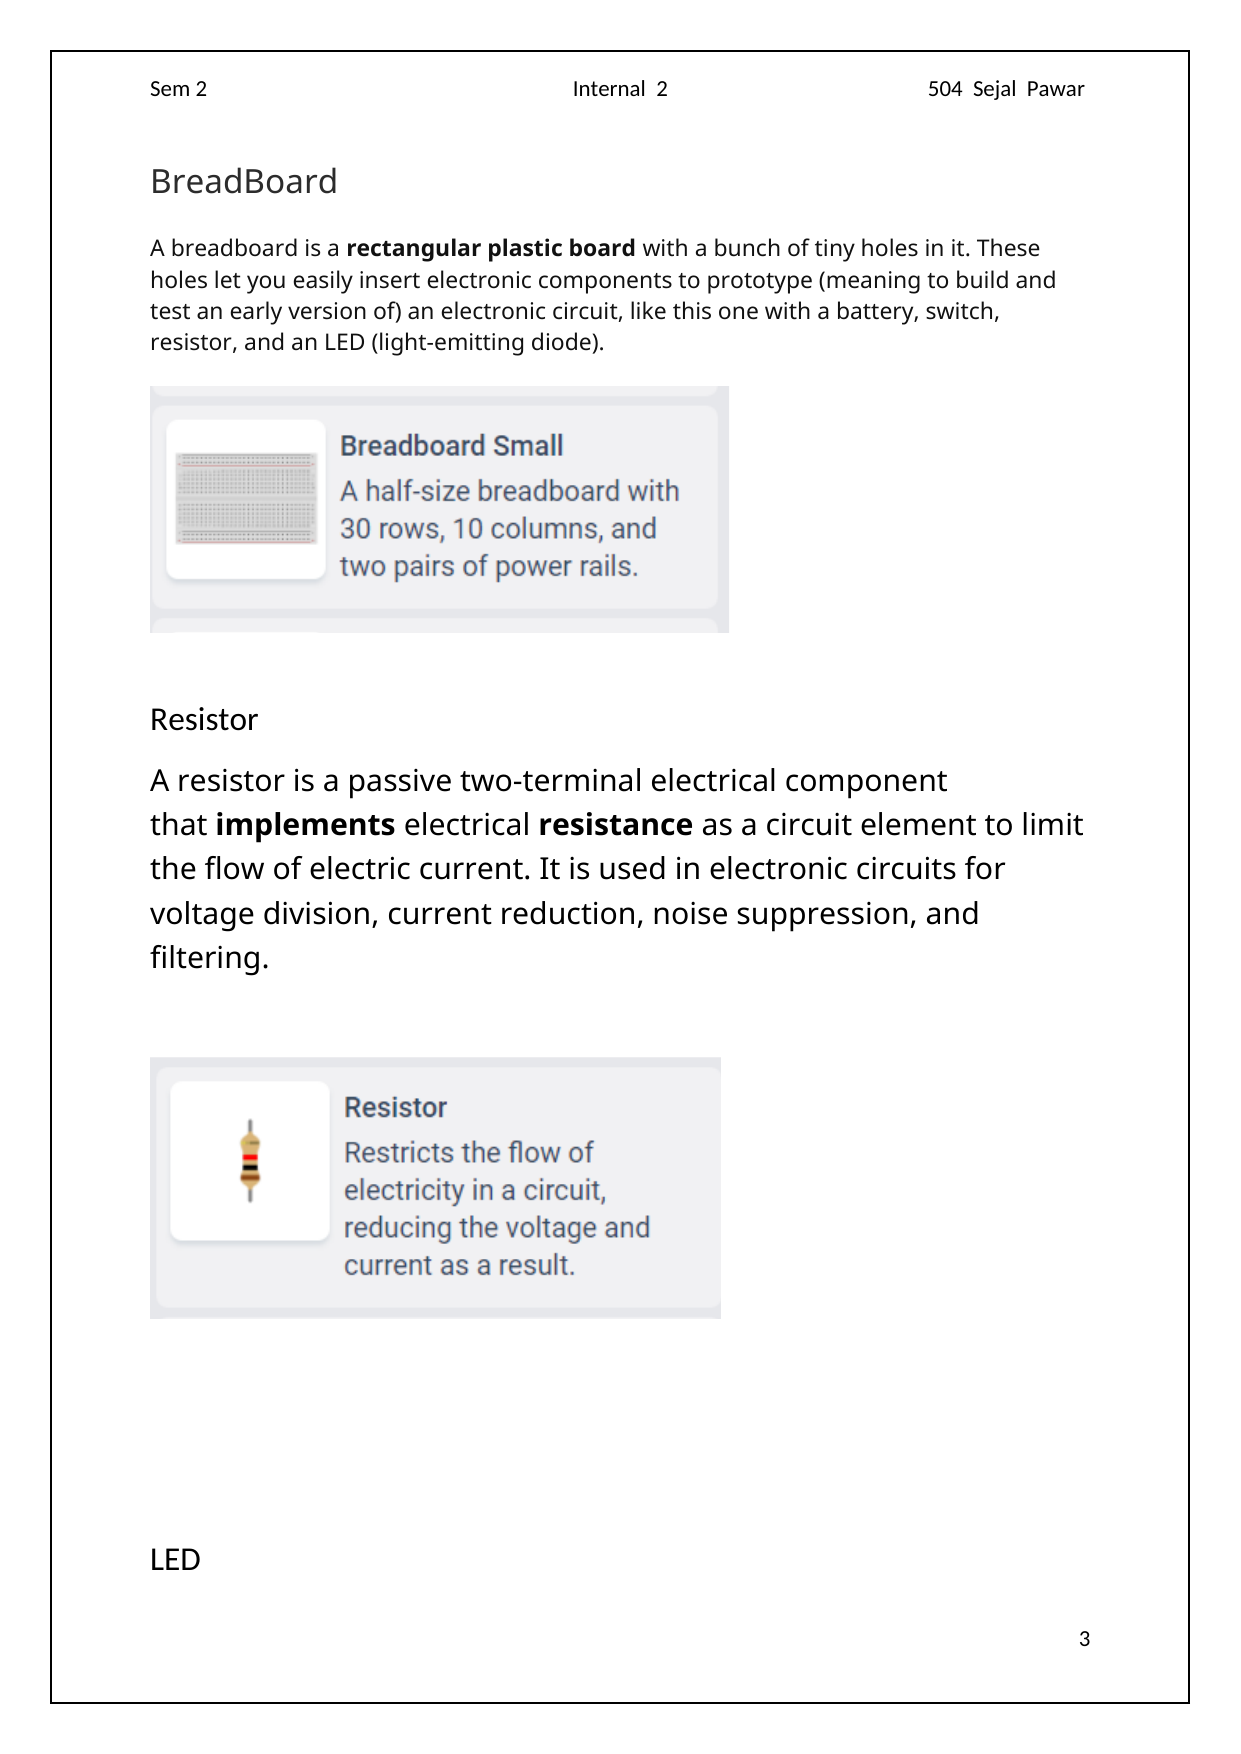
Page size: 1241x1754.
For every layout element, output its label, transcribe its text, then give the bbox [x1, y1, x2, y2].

text A resistor is a passive two-terminal electrical component that implements electrical resistance as a circuit element to limit the flow of electric current. It is used in electronic circuits for voltage division, current reduction, noise suppression, and filtering. [150, 759, 1090, 977]
picture [150, 1057, 721, 1319]
picture [150, 386, 730, 633]
text A breadboard is a rectangular plastic board with a bunch of tiny holes in it. These holes let you easily insert electronic components to prototype (meaning to build and test an early version of) an electronic circuit, like this one with a battery, switch, resistor, and an LED (light-emitting diode). [150, 232, 1090, 357]
text BreadBoard [150, 158, 1090, 203]
text LED [150, 1538, 1090, 1579]
text Resistor [150, 698, 1090, 739]
